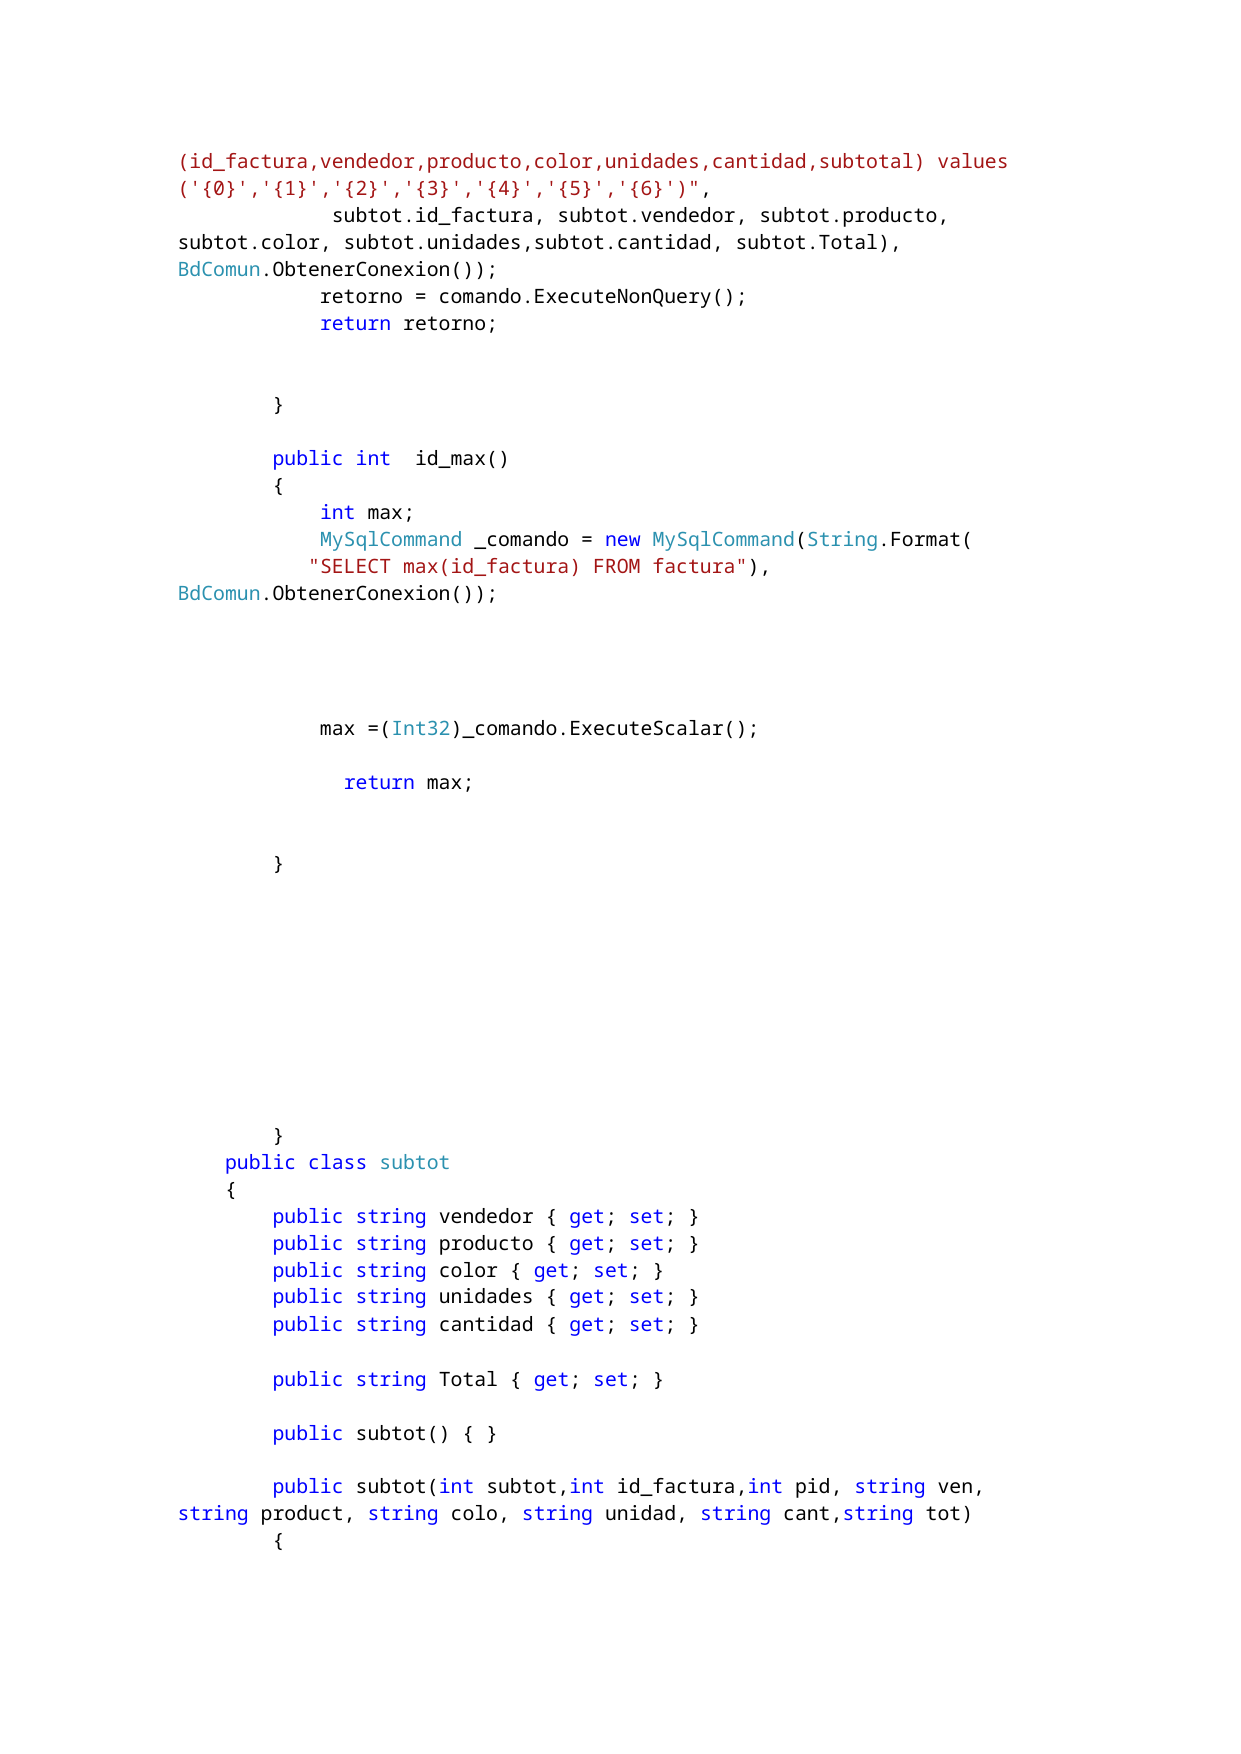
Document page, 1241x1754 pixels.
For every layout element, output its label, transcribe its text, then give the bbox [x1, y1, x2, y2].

text public string Total { get; set; } [177, 1365, 1063, 1392]
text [177, 148, 1063, 202]
text { [177, 1527, 1063, 1554]
text } [177, 390, 1063, 417]
text { [177, 471, 1063, 498]
text public class subtot [177, 1148, 1063, 1175]
text MySqlCommand _comando = new MySqlCommand(String.Format( [177, 525, 1063, 552]
text public string producto { get; set; } [177, 1229, 1063, 1256]
text return max; [177, 768, 1063, 795]
text public string color { get; set; } [177, 1256, 1063, 1283]
text } [177, 849, 1063, 876]
text max =(Int32)_comando.ExecuteScalar(); [177, 714, 1063, 741]
text public int id_max() [177, 444, 1063, 471]
text public subtot() { } [177, 1419, 1063, 1446]
text int max; [177, 498, 1063, 525]
text public string cantidad { get; set; } [177, 1310, 1063, 1337]
text return retorno; [177, 309, 1063, 336]
text public subtot(int subtot,int id_factura,int pid, string ven, string product, string colo, string unidad, string cant,string tot) [177, 1473, 1063, 1527]
text subtot.id_factura, subtot.vendedor, subtot.producto, subtot.color, subtot.unidades,subtot.cantidad, subtot.Total), BdComun.ObtenerConexion()); [177, 202, 1063, 282]
text retorno = comando.ExecuteNonQuery(); [177, 282, 1063, 309]
text { [177, 1175, 1063, 1202]
text public string vendedor { get; set; } [177, 1202, 1063, 1229]
text } [177, 1121, 1063, 1148]
text public string unidades { get; set; } [177, 1283, 1063, 1310]
text "SELECT max(id_factura) FROM factura"), BdComun.ObtenerConexion()); [177, 552, 1063, 606]
